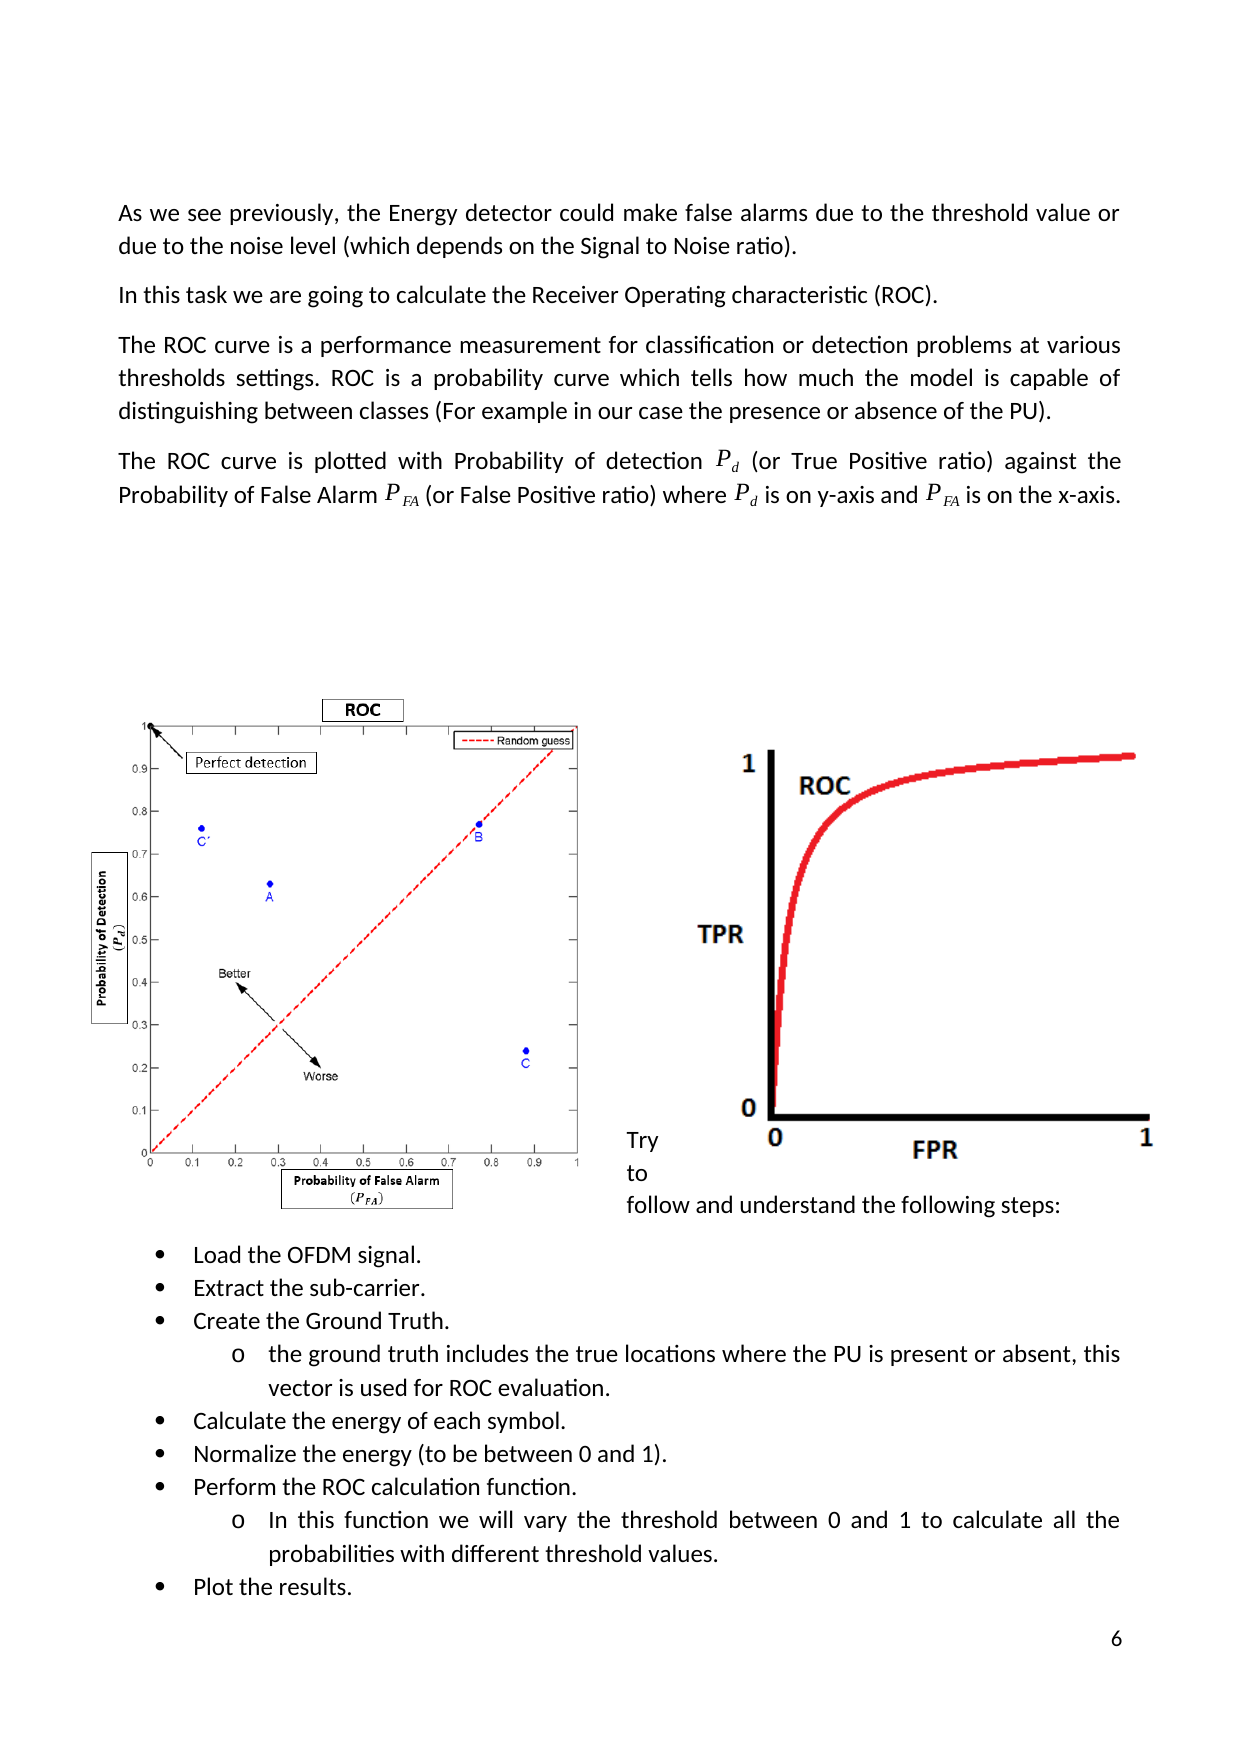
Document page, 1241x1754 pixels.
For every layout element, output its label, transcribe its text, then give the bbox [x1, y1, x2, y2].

list Extract the sub-carrier. [156, 1272, 1122, 1303]
text As we see previously, the Energy detector could make false alarms due to the threshold value or due to the noise level (which depends on the Signal to Noise ratio). [118, 197, 1122, 261]
picture [681, 708, 1187, 1171]
text The ROC curve is plotted with Probability of detection (or True Positive ratio) against the Probability of False Alarm (or False Positive ratio) where is on y-axis and is on the x-axis. [118, 445, 1122, 510]
list Create the Ground Truth. [156, 1305, 1122, 1336]
text Try to follow and understand the following steps: [118, 1124, 1122, 1220]
list Load the OFDM signal. [156, 1239, 1122, 1270]
list Perform the ROC calculation function. [156, 1471, 1122, 1501]
text In this task we are going to calculate the Receiver Operating characteristic (ROC). [118, 280, 1122, 310]
text The ROC curve is a performance measurement for classification or detection problems at various thresholds settings. ROC is a probability curve which tells how much the model is capable of distinguishing between classes (For example in our case the presence or absence of the PU). [118, 329, 1122, 426]
list Normalize the energy (to be between 0 and 1). [156, 1438, 1122, 1468]
list Plot the results. [156, 1571, 1122, 1601]
picture [76, 677, 608, 1215]
list In this function we will vary the threshold between 0 and 1 to calculate all the probabilities with different threshold values. [231, 1504, 1122, 1568]
list the ground truth includes the true locations where the PU is present or absent, this vector is used for ROC evaluation. [231, 1338, 1122, 1403]
list Calculate the energy of each symbol. [156, 1405, 1122, 1436]
